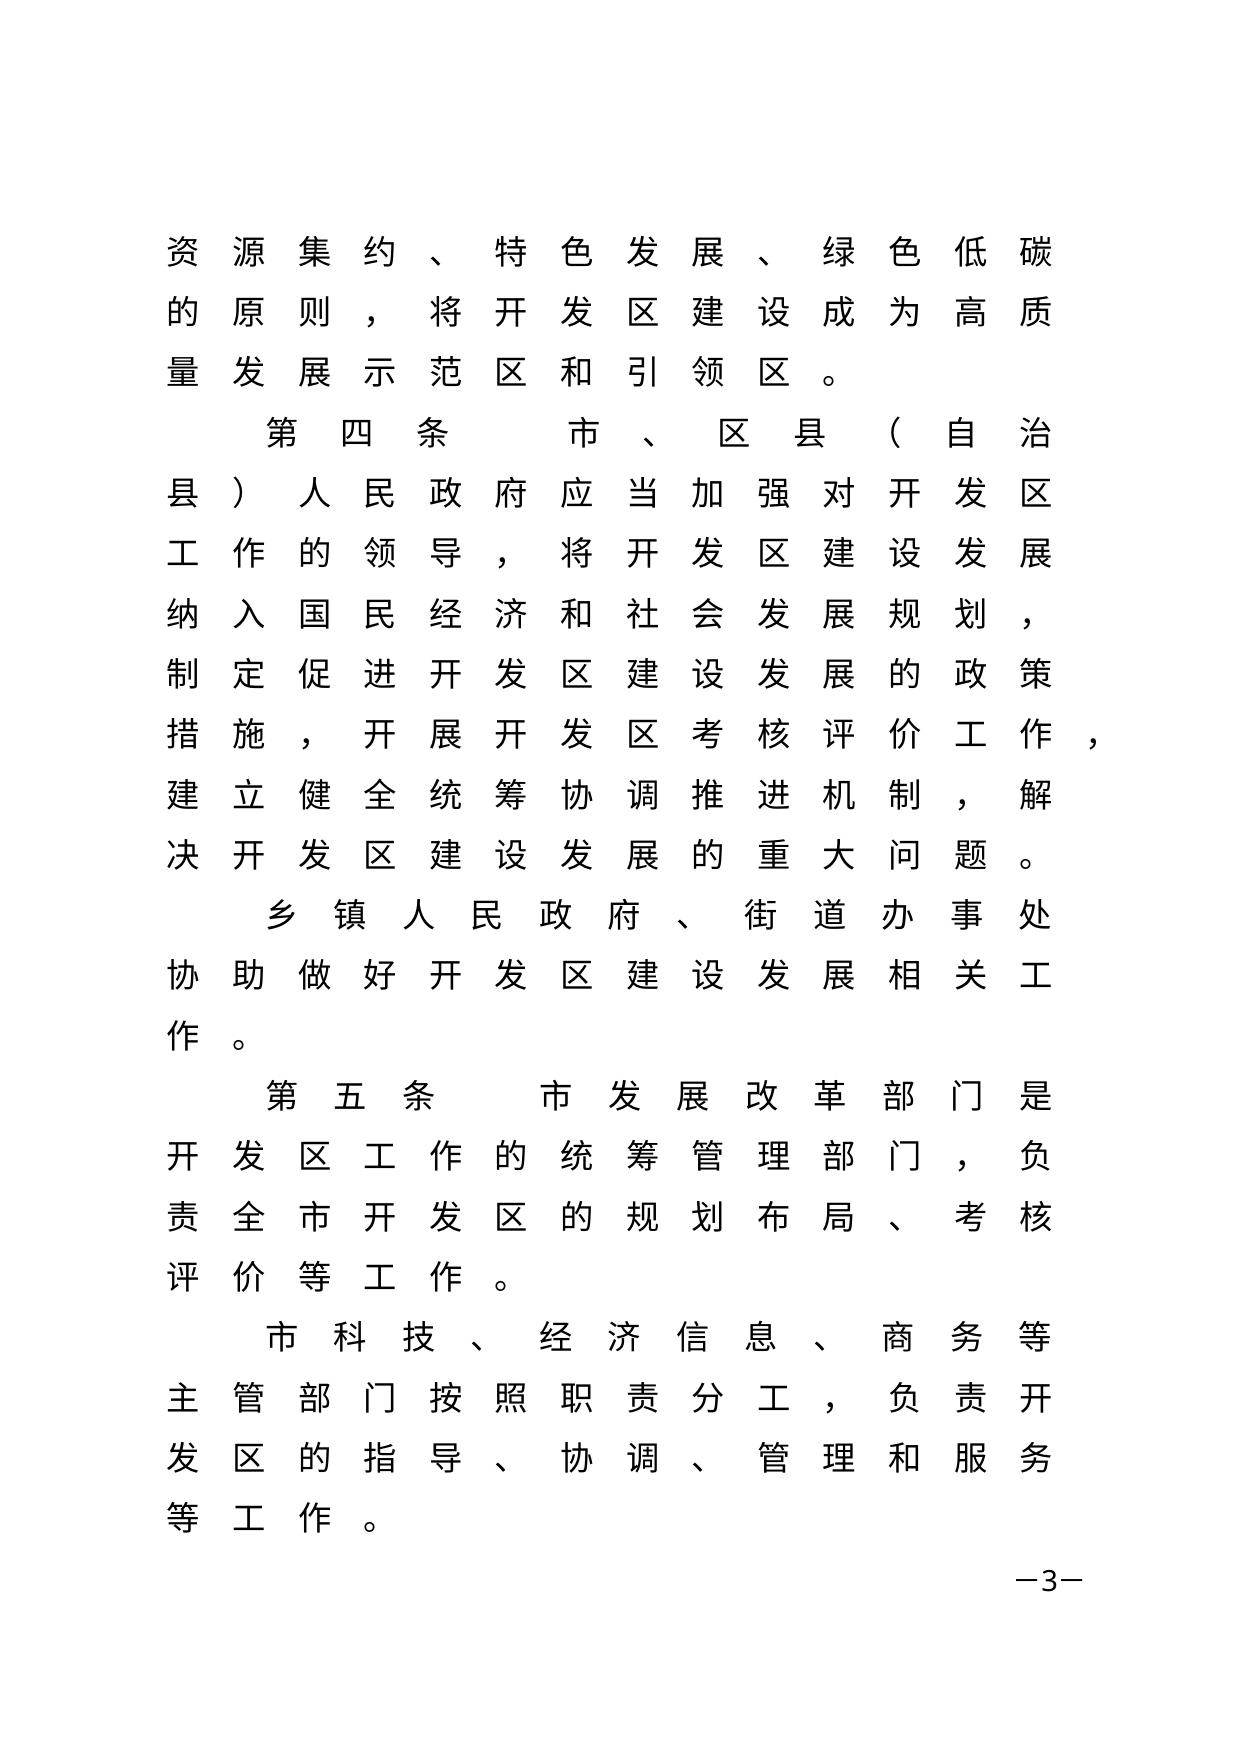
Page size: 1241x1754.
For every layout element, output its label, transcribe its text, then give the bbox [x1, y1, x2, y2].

text 第五条 市发展改革部门是开发区工作的统筹管理部门，负责全市开发区的规划布局、考核评价等工作。 [167, 1064, 1085, 1305]
text 第三条 开发区工作应当坚持中国共产党的领导，完整、准确、全面贯彻新发展理念，坚持改革创新、规划引领、产业集聚、资源集约、特色发展、绿色低碳的原则，将开发区建设成为高质量发展示范区和引领区。 [167, 219, 1085, 400]
text 乡镇人民政府、街道办事处协助做好开发区建设发展相关工作。 [167, 883, 1085, 1064]
text 市科技、经济信息、商务等主管部门按照职责分工，负责开发区的指导、协调、管理和服务等工作。 [167, 1305, 1085, 1546]
text 第四条 市、区县（自治县）人民政府应当加强对开发区工作的领导，将开发区建设发展纳入国民经济和社会发展规划，制定促进开发区建设发展的政策措施，开展开发区考核评价工作，建立健全统筹协调推进机制，解决开发区建设发展的重大问题。 [167, 400, 1085, 883]
